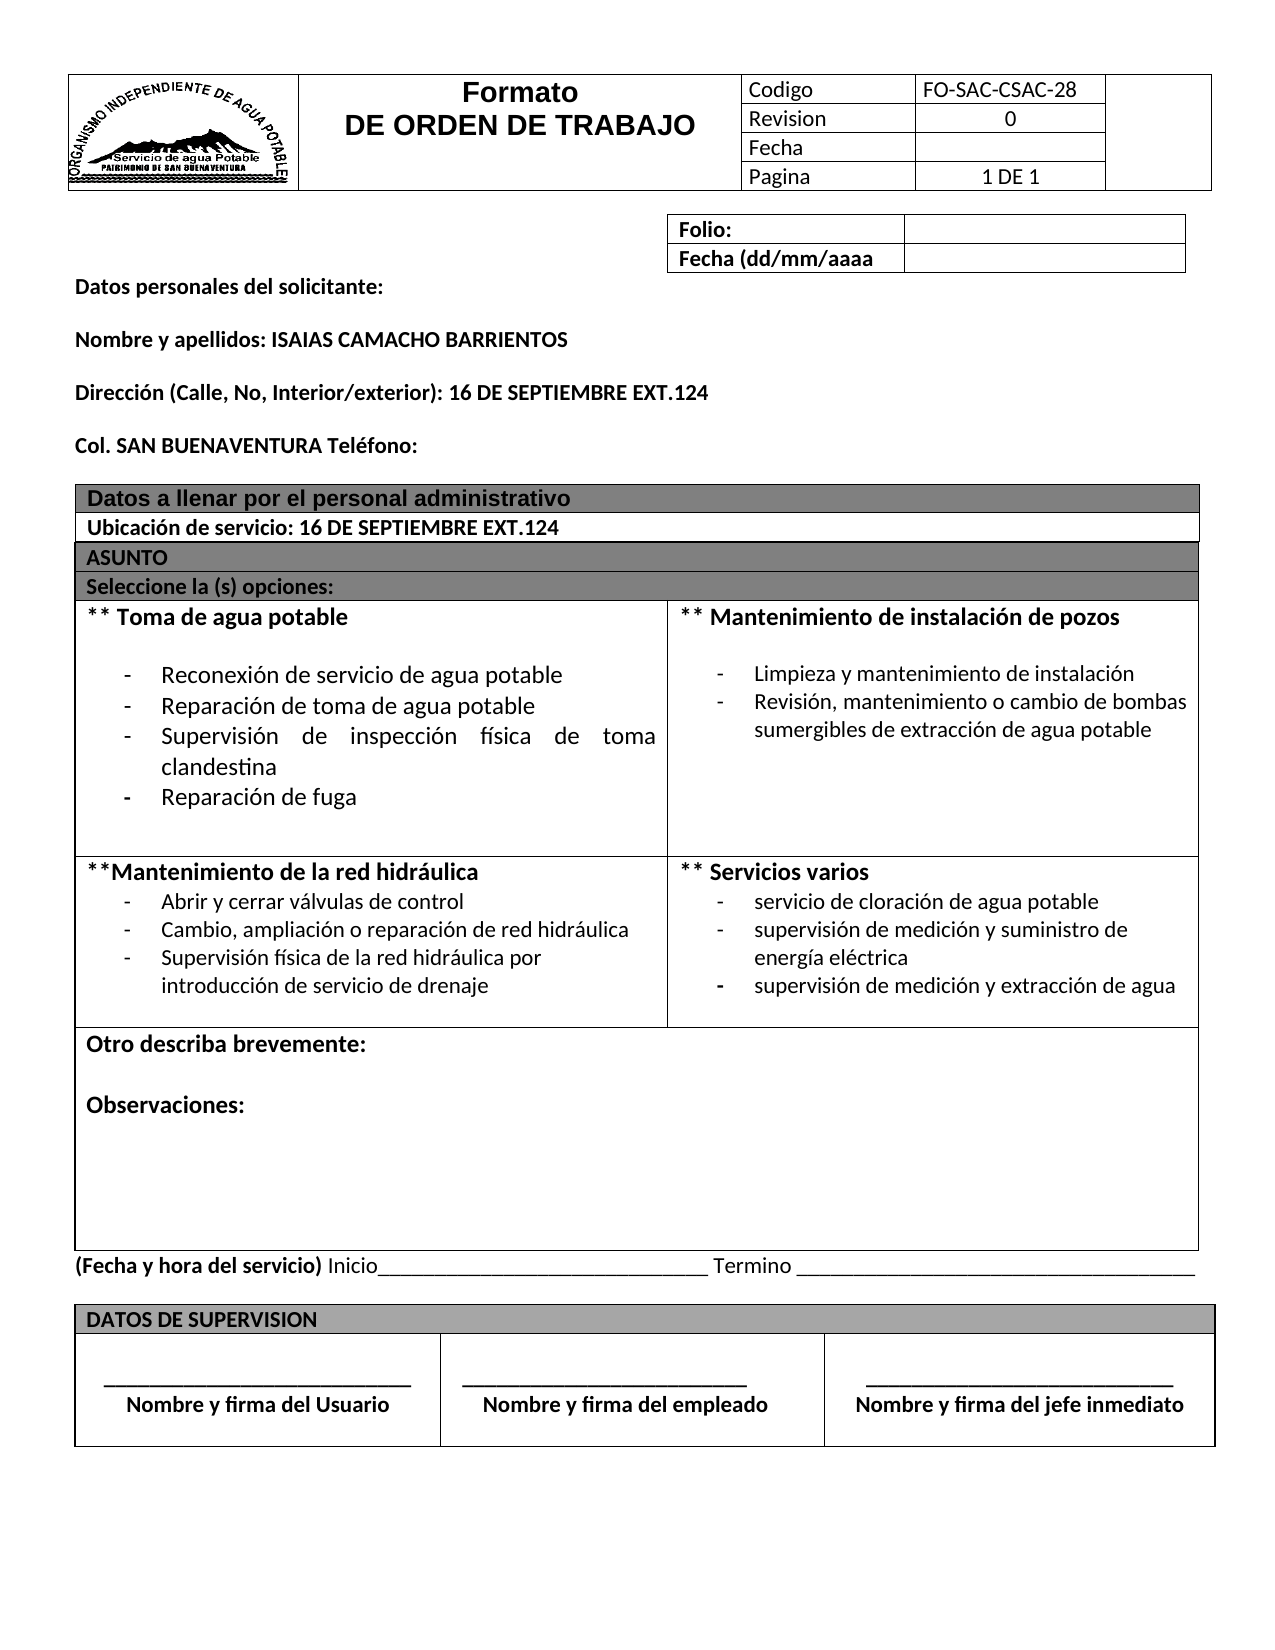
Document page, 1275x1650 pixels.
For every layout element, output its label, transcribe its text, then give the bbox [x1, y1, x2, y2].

table_cell Seleccione la (s) opciones: [76, 572, 1198, 600]
table_cell ** Toma de agua potable Reconexión de servicio de agua potable Reparación de toma de agua potable Supervisión de inspección física de toma clandestina Reparación de fuga [76, 601, 667, 856]
table_cell Otro describa brevemente: Observaciones: [76, 1028, 1198, 1250]
table_cell Ubicación de servicio: 16 DE SEPTIEMBRE EXT.124 [76, 513, 1199, 541]
text Nombre y apellidos: ISAIAS CAMACHO BARRIENTOS [75, 325, 1200, 353]
table_cell _________________________ Nombre y firma del empleado [441, 1334, 824, 1446]
table_cell ___________________________ Nombre y firma del Usuario [76, 1334, 440, 1446]
table_header [905, 215, 1185, 243]
table_cell ___________________________ Nombre y firma del jefe inmediato [825, 1334, 1214, 1446]
table_header ASUNTO [76, 543, 1198, 571]
text (Fecha y hora del servicio) Inicio_____________________________ Termino ___________________________________ [75, 1251, 1200, 1279]
table_cell ** Mantenimiento de instalación de pozos Limpieza y mantenimiento de instalación Revisión, mantenimiento o cambio de bombas sumergibles de extracción de agua potable [668, 601, 1198, 856]
text Datos personales del solicitante: [75, 272, 1200, 300]
table_header Datos a llenar por el personal administrativo [76, 485, 1199, 512]
picture [69, 80, 289, 185]
table_cell Fecha (dd/mm/aaaa [668, 244, 904, 272]
table_cell **Mantenimiento de la red hidráulica Abrir y cerrar válvulas de control Cambio, ampliación o reparación de red hidráulica Supervisión física de la red hidráulica por introducción de servicio de drenaje [76, 857, 667, 1027]
table_header Folio: [668, 215, 904, 243]
table_cell ** Servicios varios servicio de cloración de agua potable supervisión de medición y suministro de energía eléctrica supervisión de medición y extracción de agua [668, 857, 1198, 1027]
table_header DATOS DE SUPERVISION [76, 1305, 1214, 1333]
table_cell [905, 244, 1185, 272]
text Col. SAN BUENAVENTURA Teléfono: [75, 431, 1200, 459]
text Dirección (Calle, No, Interior/exterior): 16 DE SEPTIEMBRE EXT.124 [75, 378, 1200, 406]
